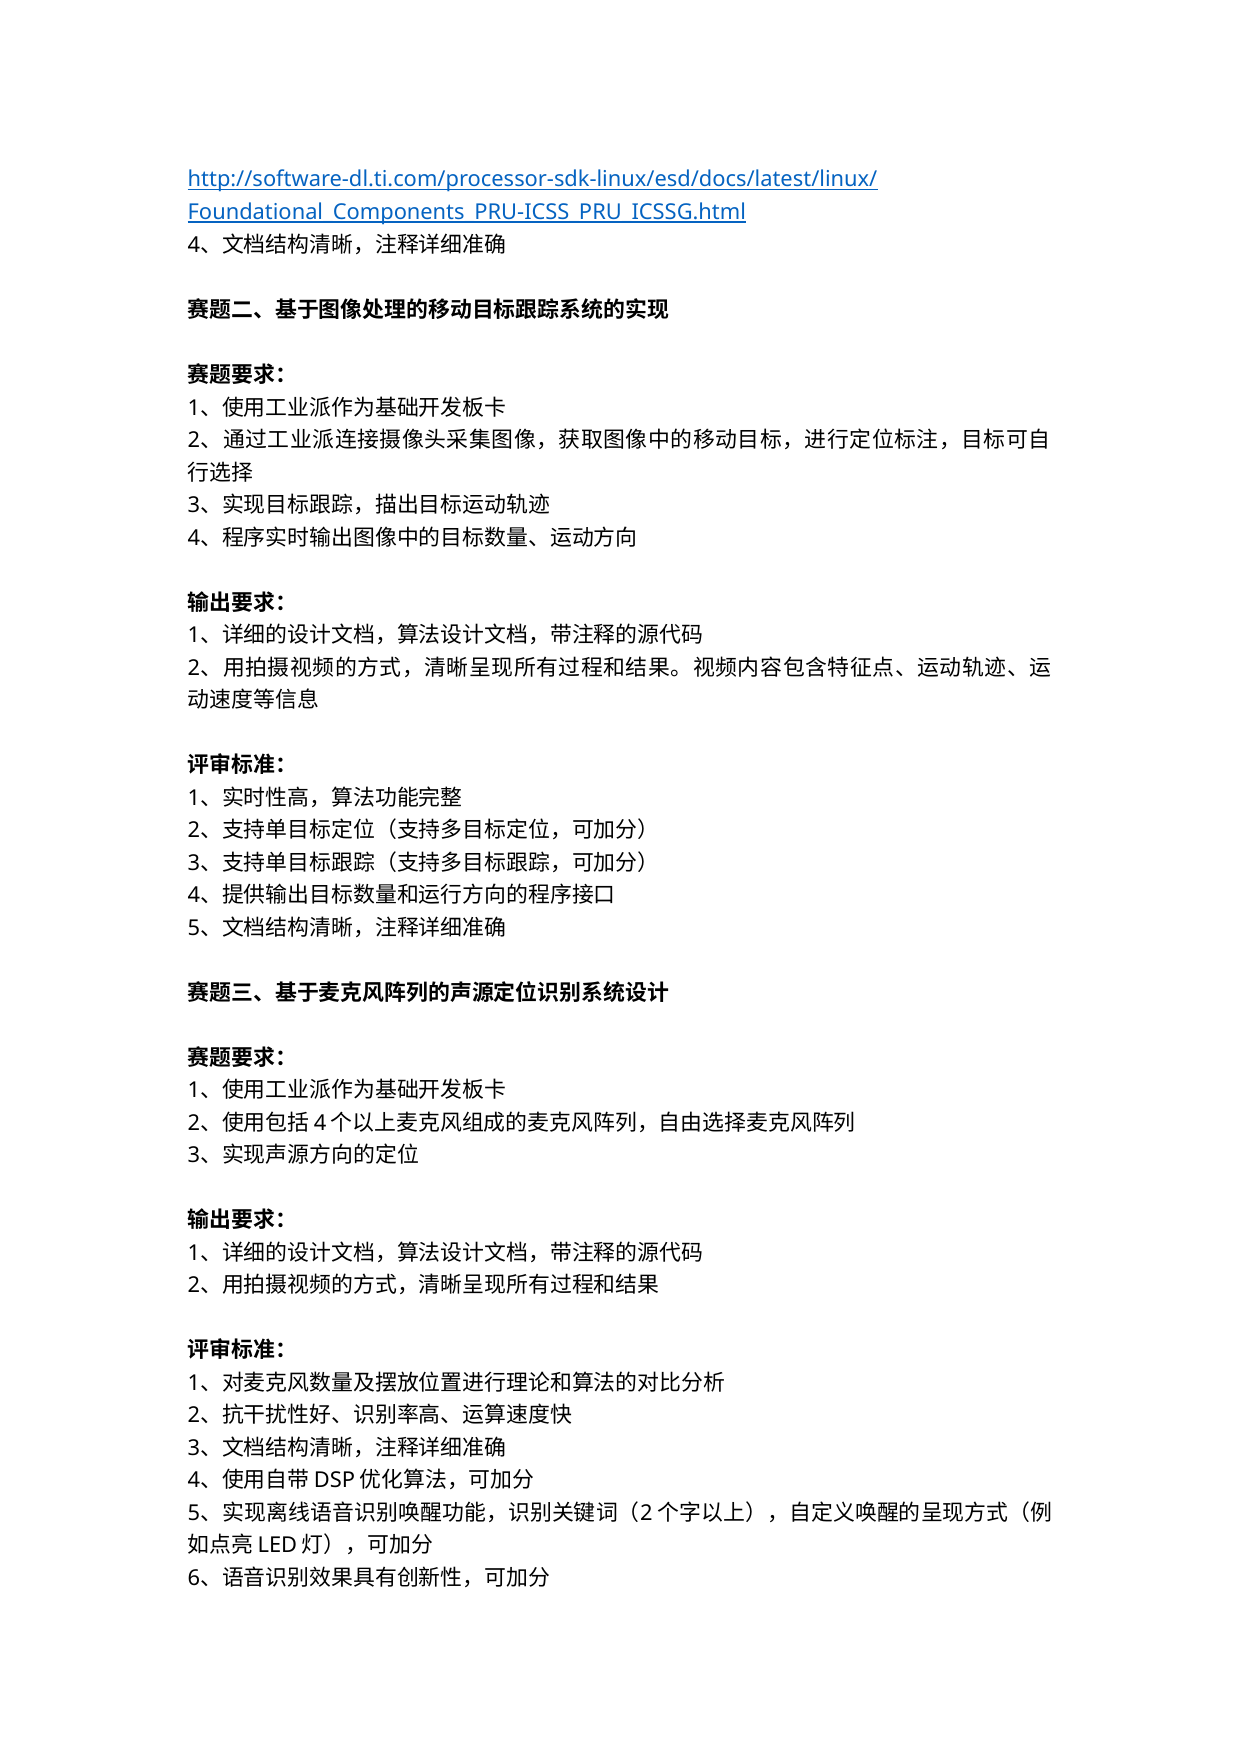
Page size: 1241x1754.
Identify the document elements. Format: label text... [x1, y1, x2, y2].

text 4、使用自带DSP优化算法，可加分 [187, 1462, 1053, 1494]
text 1、使用工业派作为基础开发板卡 [187, 389, 1053, 422]
text 赛题要求： [187, 357, 1053, 389]
text 4、文档结构清晰，注释详细准确 [187, 227, 1053, 259]
text 1、对麦克风数量及摆放位置进行理论和算法的对比分析 [187, 1364, 1053, 1397]
text 赛题要求： [187, 1039, 1053, 1072]
text 1、实时性高，算法功能完整 [187, 779, 1053, 812]
text 赛题三、基于麦克风阵列的声源定位识别系统设计 [187, 974, 1053, 1007]
text 4、程序实时输出图像中的目标数量、运动方向 [187, 519, 1053, 552]
text 评审标准： [187, 1332, 1053, 1364]
text 2、通过工业派连接摄像头采集图像，获取图像中的移动目标，进行定位标注，目标可自行选择 [187, 422, 1053, 487]
text 1、详细的设计文档，算法设计文档，带注释的源代码 [187, 617, 1053, 649]
text 4、提供输出目标数量和运行方向的程序接口 [187, 877, 1053, 909]
text 2、用拍摄视频的方式，清晰呈现所有过程和结果 [187, 1267, 1053, 1299]
text 5、实现离线语音识别唤醒功能，识别关键词（2个字以上），自定义唤醒的呈现方式（例如点亮LED灯），可加分 [187, 1494, 1053, 1559]
text 3、实现声源方向的定位 [187, 1137, 1053, 1169]
text 评审标准： [187, 747, 1053, 779]
text 2、用拍摄视频的方式，清晰呈现所有过程和结果。视频内容包含特征点、运动轨迹、运动速度等信息 [187, 649, 1053, 714]
text 3、支持单目标跟踪（支持多目标跟踪，可加分） [187, 844, 1053, 877]
text 1、使用工业派作为基础开发板卡 [187, 1072, 1053, 1104]
text 输出要求： [187, 584, 1053, 617]
text 2、使用包括4个以上麦克风组成的麦克风阵列，自由选择麦克风阵列 [187, 1104, 1053, 1137]
text 6、语音识别效果具有创新性，可加分 [187, 1559, 1053, 1592]
text 3、实现目标跟踪，描出目标运动轨迹 [187, 487, 1053, 519]
text 2、支持单目标定位（支持多目标定位，可加分） [187, 812, 1053, 844]
text 输出要求： [187, 1202, 1053, 1234]
text 1、详细的设计文档，算法设计文档，带注释的源代码 [187, 1234, 1053, 1267]
text 3、文档结构清晰，注释详细准确 [187, 1429, 1053, 1462]
text 2、抗干扰性好、识别率高、运算速度快 [187, 1397, 1053, 1429]
text 5、文档结构清晰，注释详细准确 [187, 909, 1053, 942]
text 赛题二、基于图像处理的移动目标跟踪系统的实现 [187, 292, 1053, 324]
text http://software-dl.ti.com/processor-sdk-linux/esd/docs/latest/linux/Foundational_Components_PRU-ICSS_PRU_ICSSG.html [187, 162, 1053, 227]
